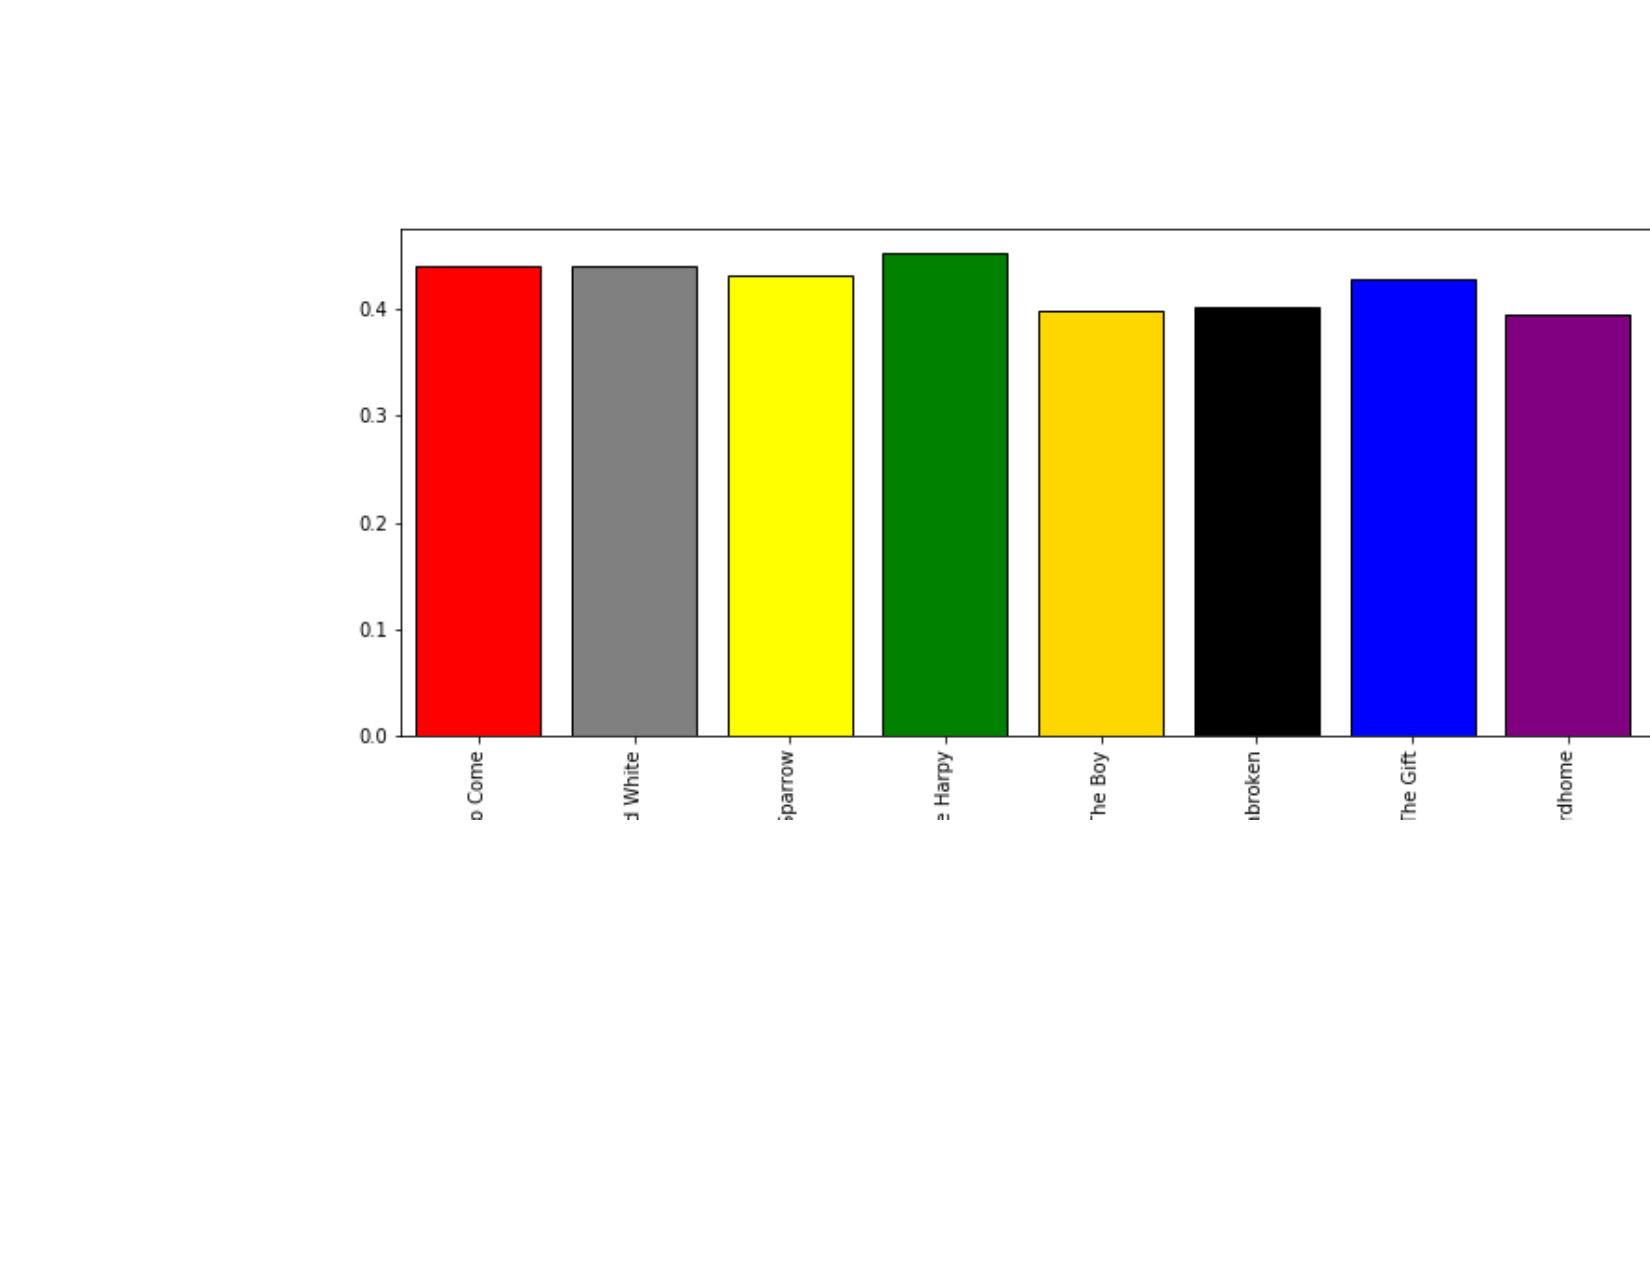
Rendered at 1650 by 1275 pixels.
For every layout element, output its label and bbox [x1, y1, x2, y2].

picture [150, 150, 1650, 820]
